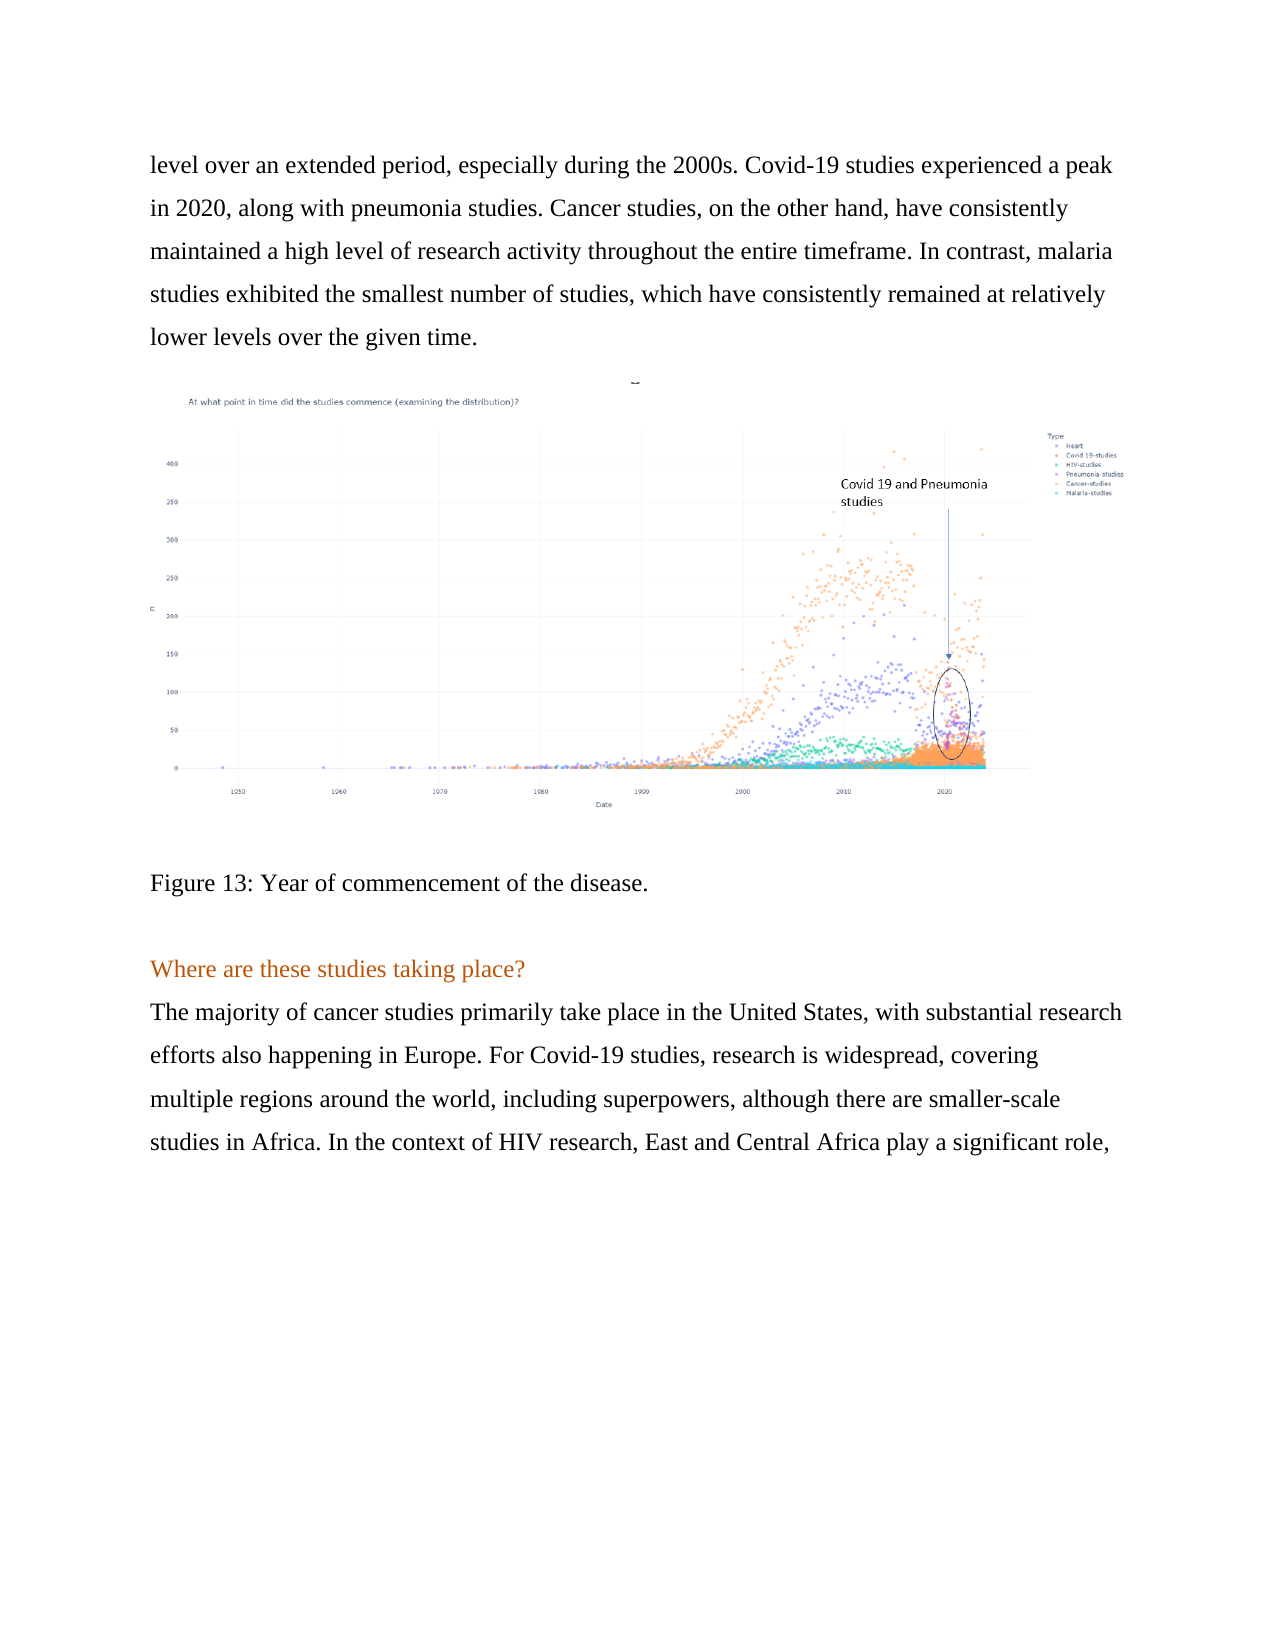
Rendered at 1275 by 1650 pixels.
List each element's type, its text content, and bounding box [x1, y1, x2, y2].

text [150, 997, 1125, 1156]
subtitle Where are these studies taking place? [150, 954, 1125, 983]
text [150, 150, 1125, 351]
text Figure 13: Year of commencement of the disease. [150, 823, 1125, 927]
picture [150, 382, 1125, 823]
